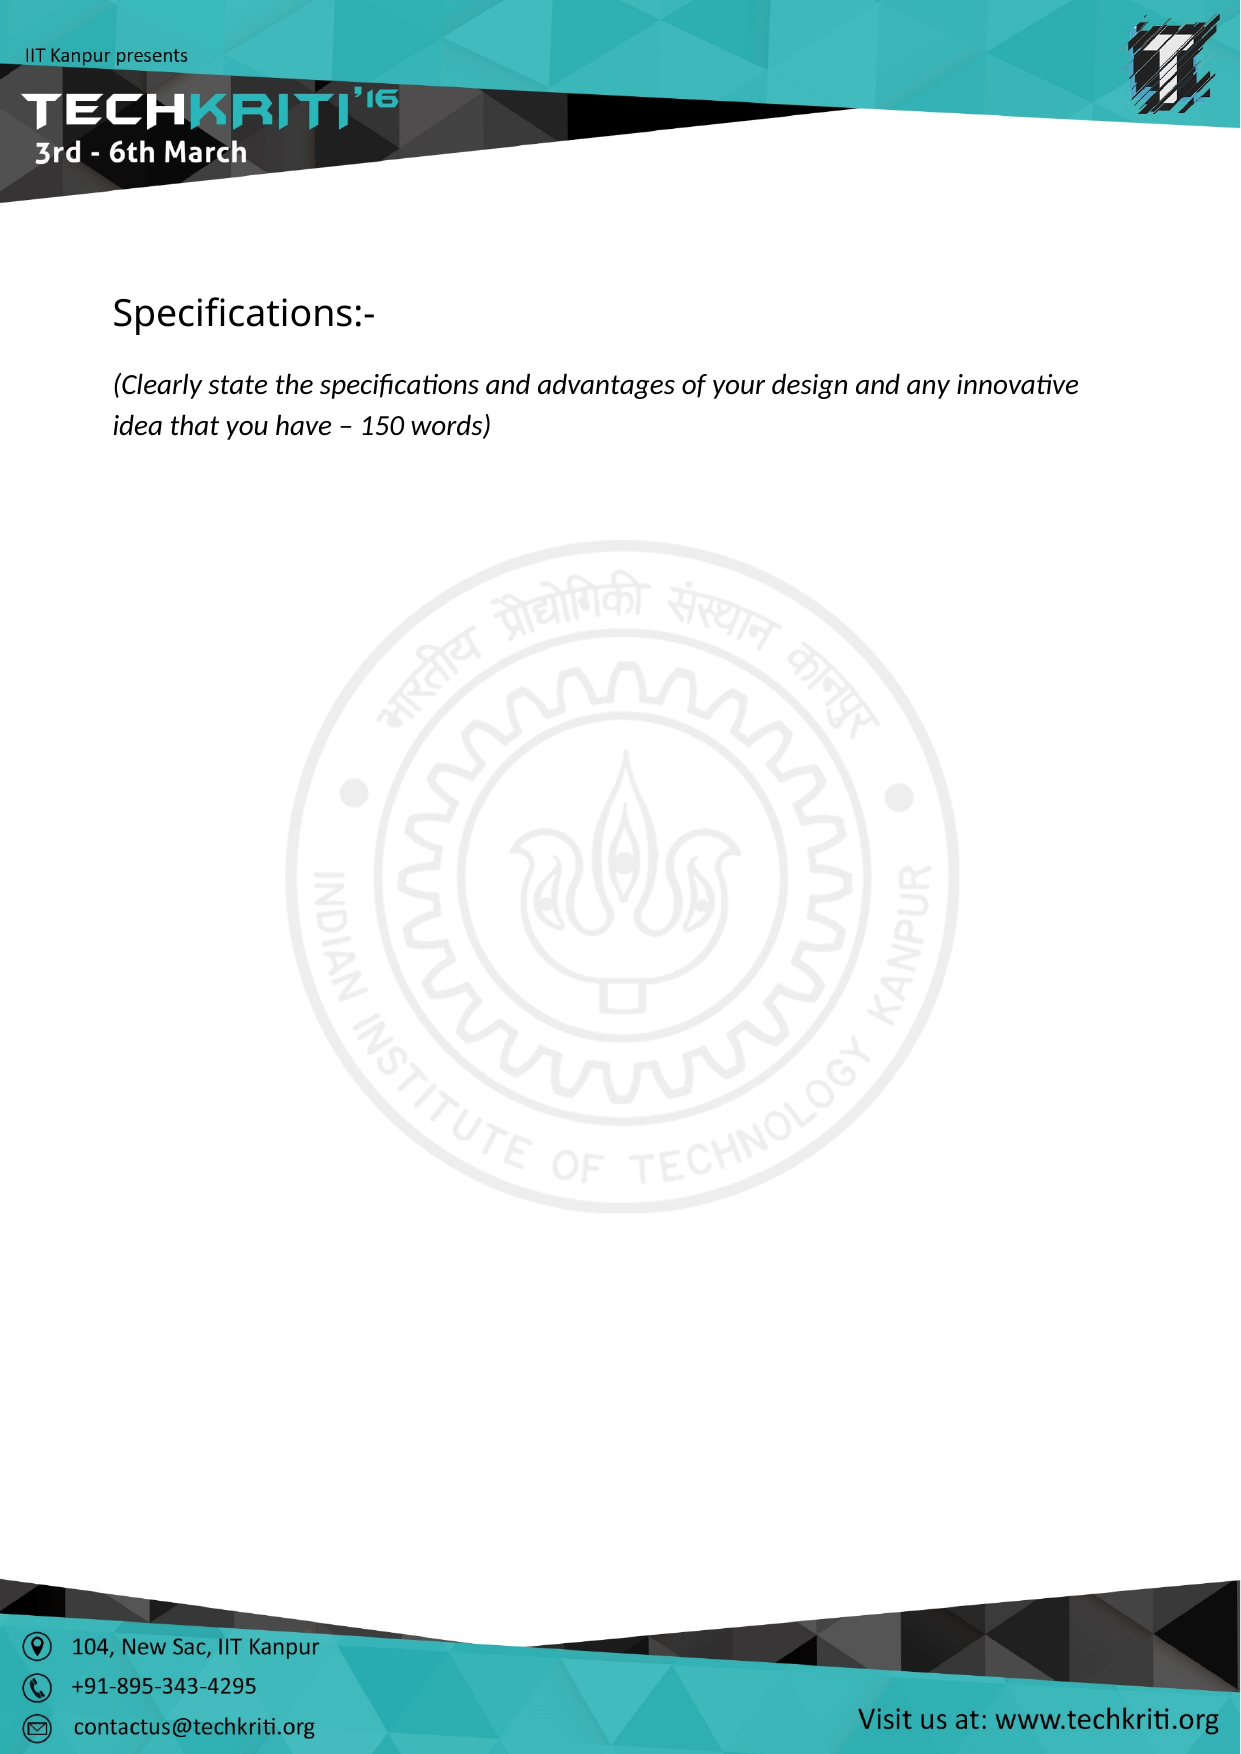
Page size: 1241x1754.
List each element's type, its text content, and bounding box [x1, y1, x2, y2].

text Specifications:- [112, 286, 1128, 337]
text (Clearly state the specifications and advantages of your design and any innovative idea that you have – 150 words) [112, 366, 1128, 442]
picture [0, 0, 1241, 1754]
